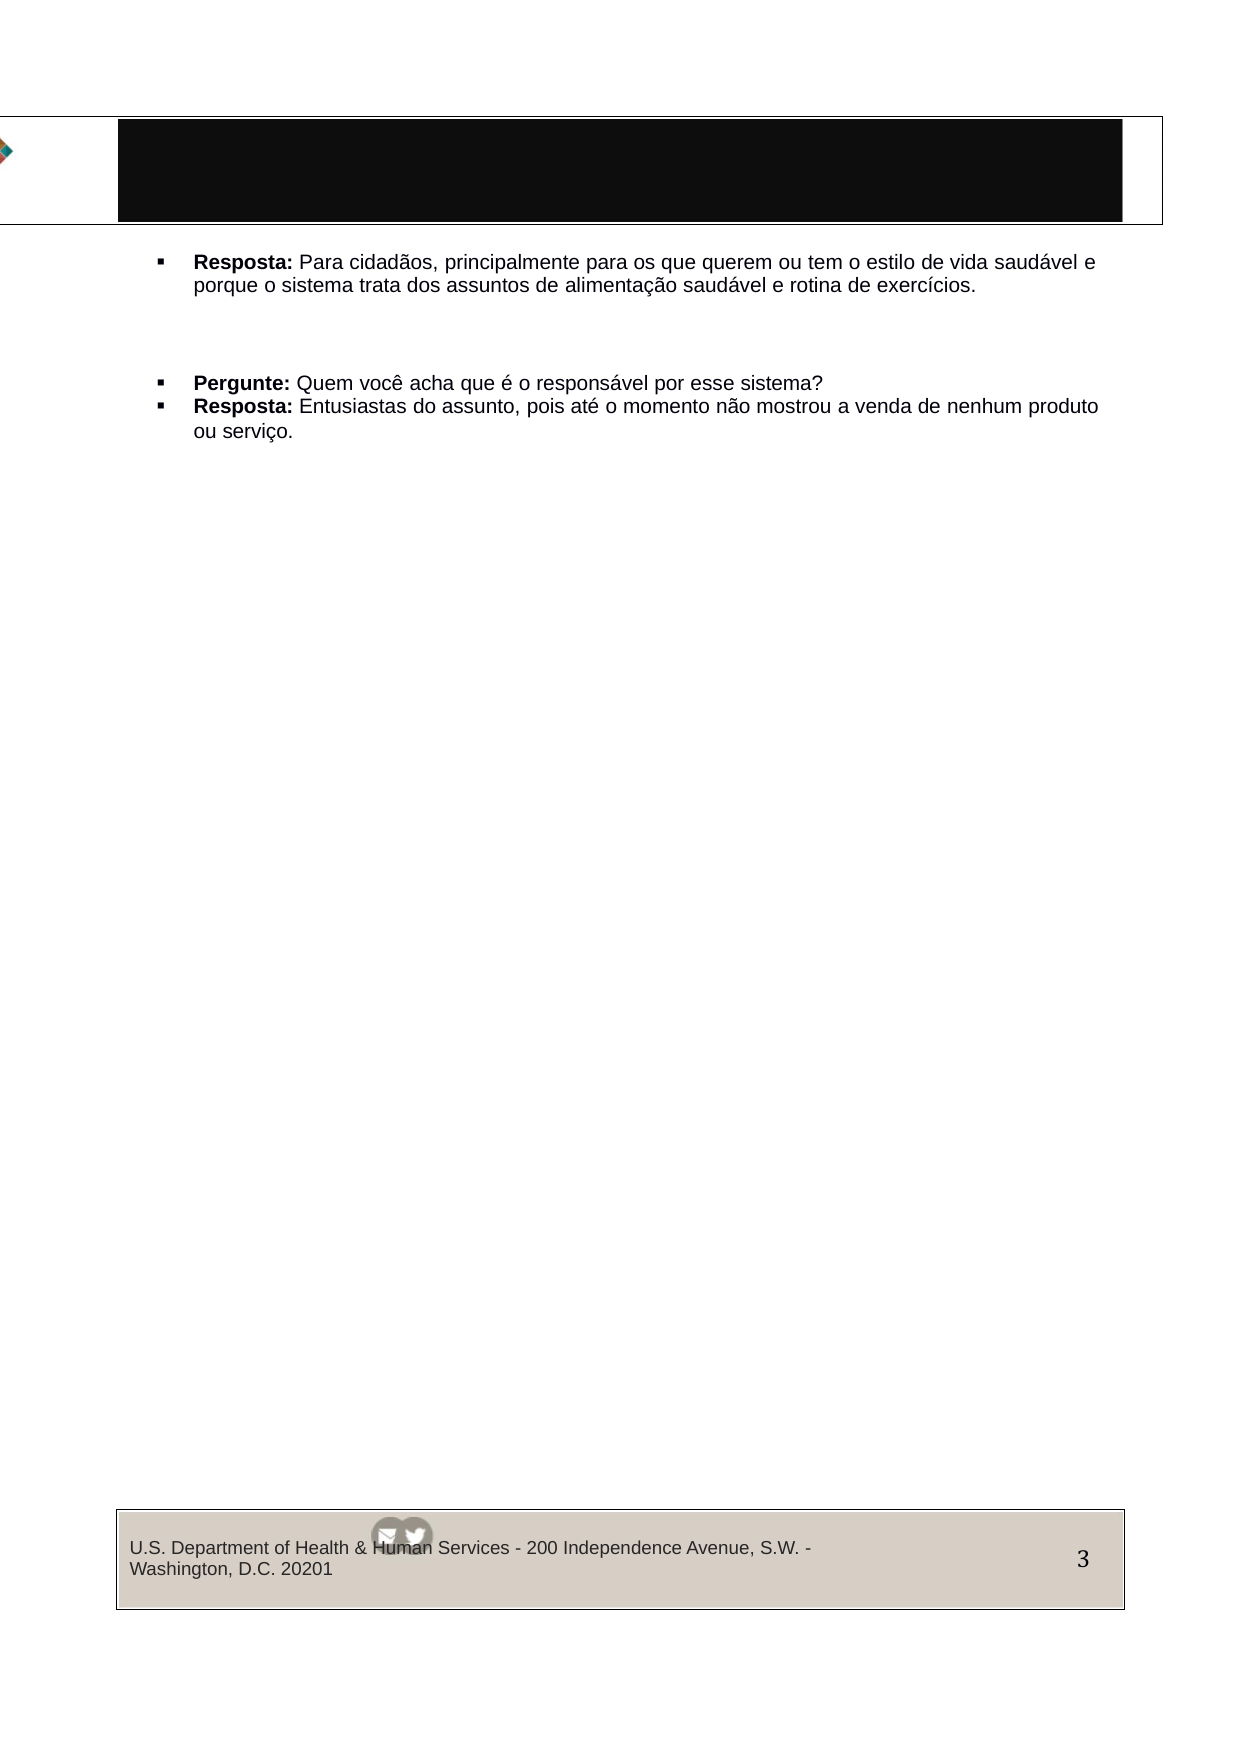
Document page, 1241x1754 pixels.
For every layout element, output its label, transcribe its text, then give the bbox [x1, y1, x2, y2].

picture [117, 1510, 1124, 1609]
text porque o sistema trata dos assuntos de alimentação saudável e rotina de exercícios. [193, 274, 1118, 297]
text Pergunte: Quem você acha que é o responsável por esse sistema? [193, 372, 1122, 395]
text U.S. Department of Health & Human Services - 200 Independence Avenue, S.W. - [129, 1538, 838, 1559]
text Resposta: Para cidadãos, principalmente para os que querem ou tem o estilo de vida saudável e [193, 251, 1118, 274]
text Resposta: Entusiastas do assunto, pois até o momento não mostrou a venda de nenhum produto [193, 395, 1122, 418]
text ▪ [156, 395, 190, 418]
text Washington, D.C. 20201 [129, 1559, 838, 1580]
text ou serviço. [193, 420, 1122, 443]
text ▪ [156, 251, 190, 274]
text 3 [1076, 1544, 1115, 1573]
text ▪ [156, 372, 190, 395]
picture [0, 117, 1162, 224]
